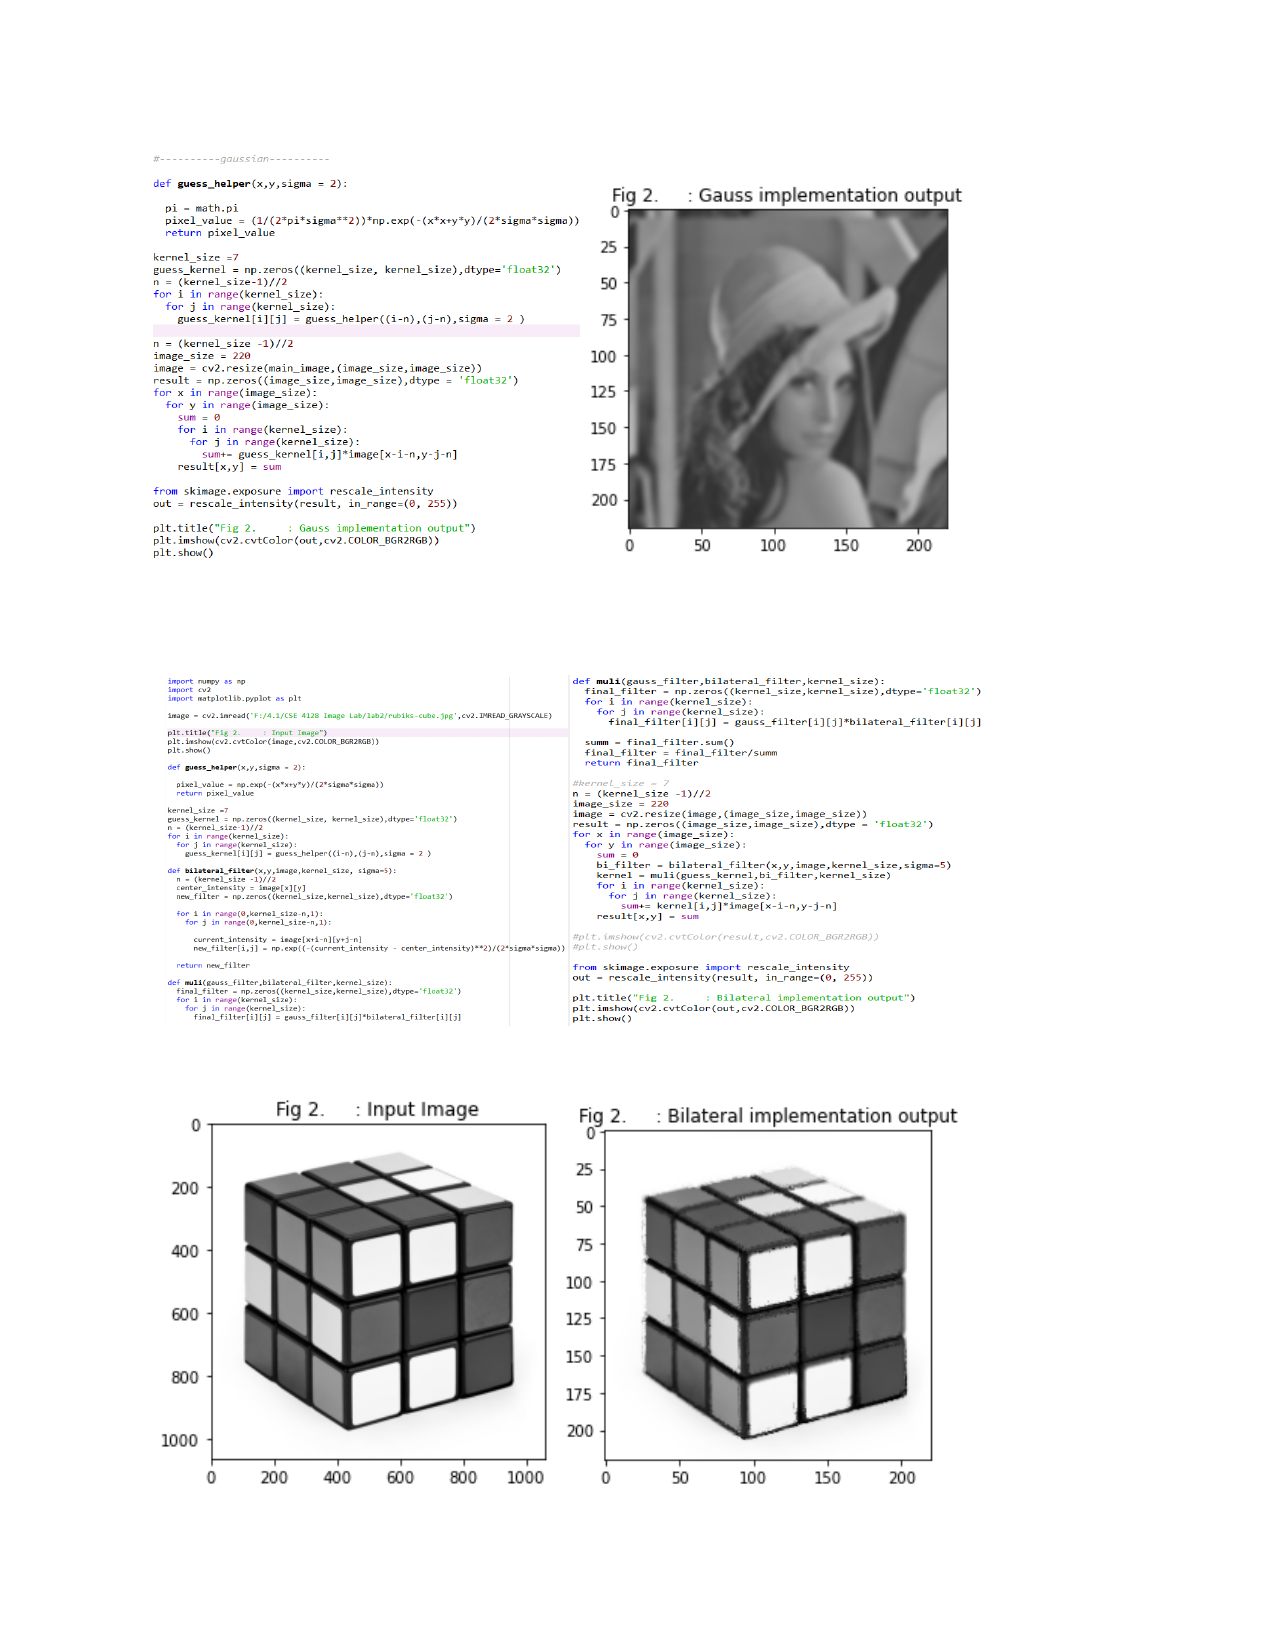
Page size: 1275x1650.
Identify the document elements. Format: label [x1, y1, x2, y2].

picture [150, 150, 972, 563]
picture [165, 675, 991, 1026]
picture [150, 1090, 967, 1496]
